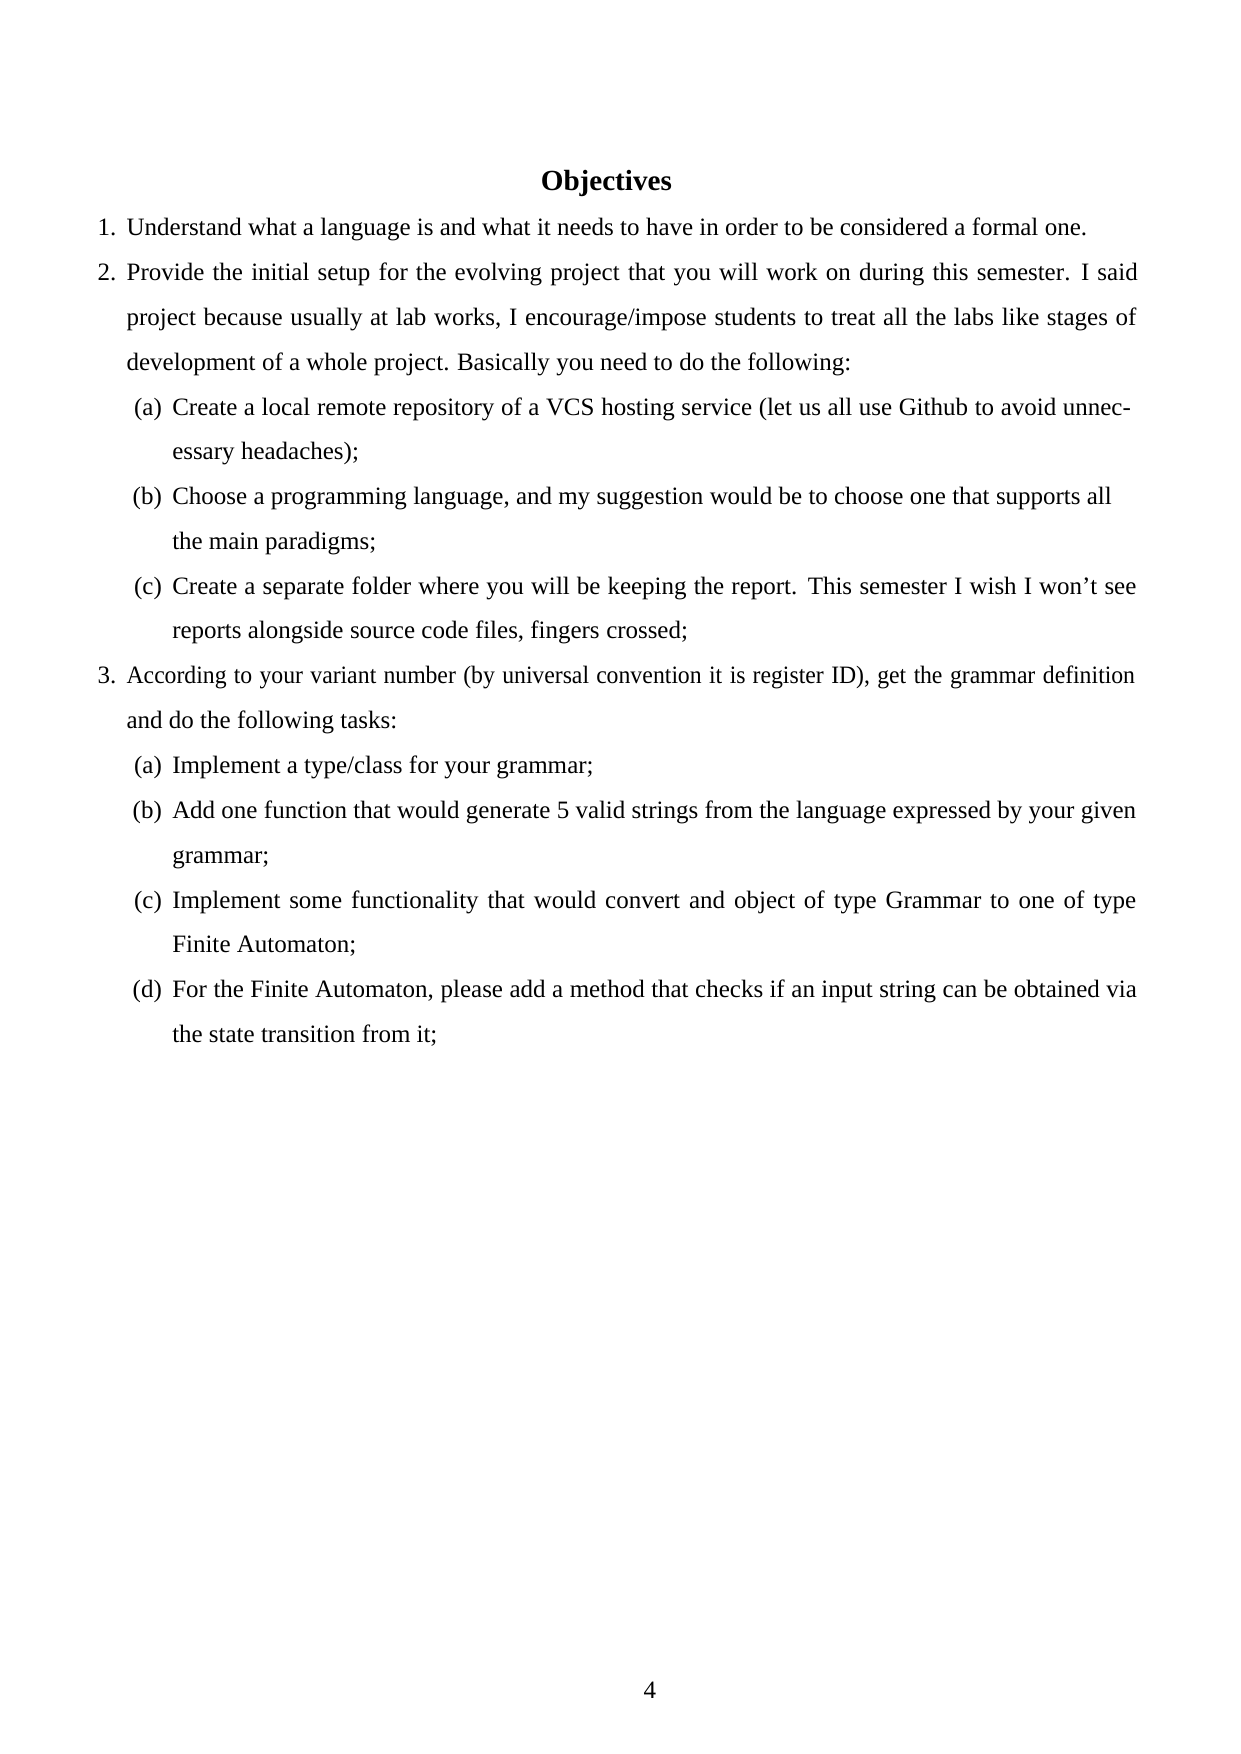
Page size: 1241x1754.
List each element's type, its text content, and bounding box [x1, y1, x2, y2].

list Implement a type/class for your grammar; [134, 750, 1192, 779]
list Add one function that would generate 5 valid strings from the language expressed by your given grammar; [132, 795, 1138, 869]
list Provide the initial setup for the evolving project that you will work on during this semester. I said project because usually at lab works, I encourage/impose students to treat all the labs like stages of development of a whole project. Basically you need to do the following: [97, 257, 1138, 376]
list Choose a programming language, and my suggestion would be to choose one that supports all the main paradigms; [132, 481, 1138, 555]
list Create a separate folder where you will be keeping the report. This semester I wish I won’t see reports alongside source code files, fingers crossed; [134, 571, 1138, 644]
list For the Finite Automaton, please add a method that checks if an input string can be obtained via the state transition from it; [132, 974, 1138, 1048]
list Implement some functionality that would convert and object of type Grammar to one of type Finite Automaton; [134, 885, 1138, 958]
subtitle Objectives [128, 163, 1084, 197]
list Create a local remote repository of a VCS hosting service (let us all use Github to avoid unnec- essary headaches); [134, 392, 1138, 465]
list According to your variant number (by universal convention it is register ID), get the grammar definition and do the following tasks: [97, 660, 1138, 734]
list Understand what a language is and what it needs to have in order to be considered a formal one. [97, 212, 1192, 241]
